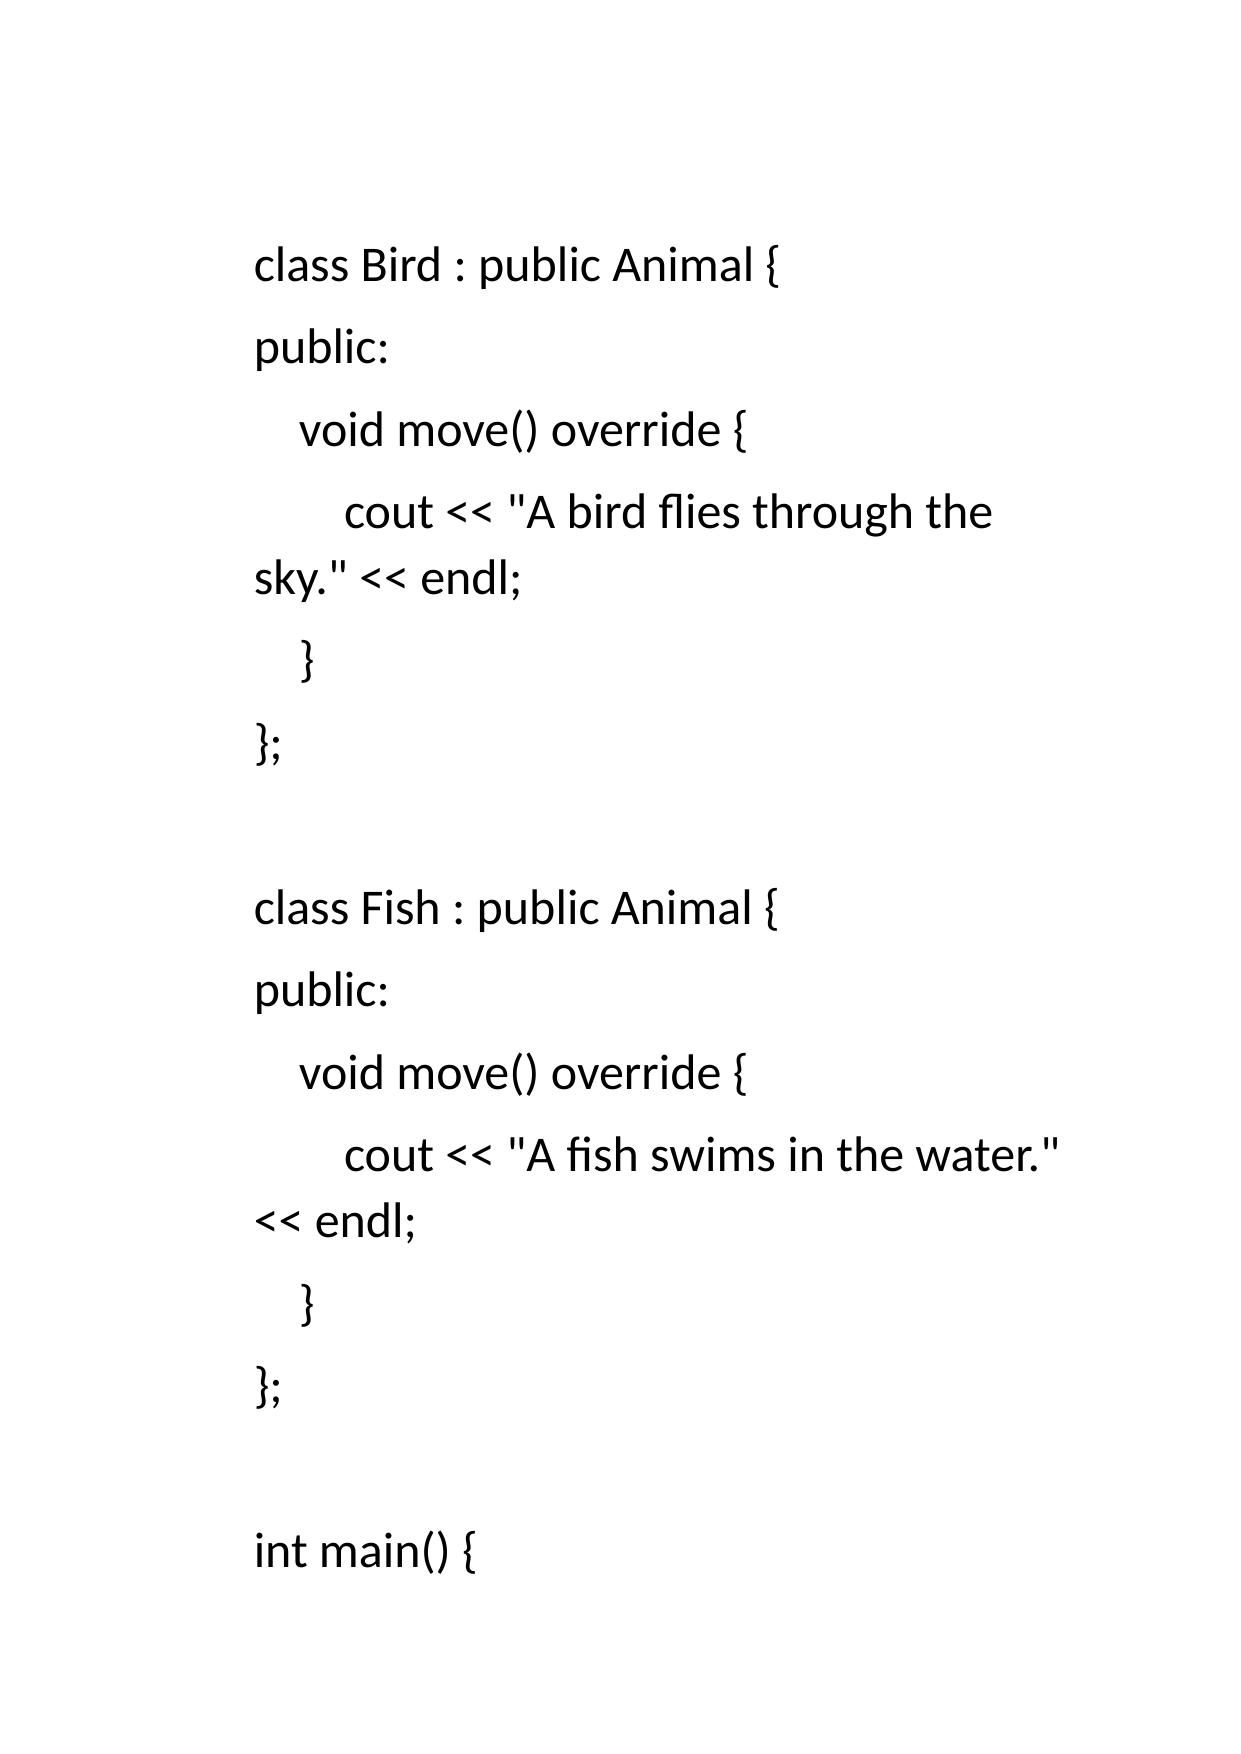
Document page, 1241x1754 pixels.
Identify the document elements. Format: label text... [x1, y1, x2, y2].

text void move() override { [253, 1041, 1090, 1102]
text }; [253, 711, 1090, 772]
text void move() override { [253, 397, 1090, 458]
text cout << "A fish swims in the water." << endl; [253, 1123, 1090, 1250]
text int main() { [253, 1519, 1090, 1580]
text }; [253, 1354, 1090, 1415]
text public: [253, 315, 1090, 376]
text class Bird : public Animal { [253, 232, 1090, 293]
text class Fish : public Animal { [253, 876, 1090, 937]
text } [253, 1272, 1090, 1333]
text } [253, 628, 1090, 689]
text public: [253, 958, 1090, 1019]
text cout << "A bird flies through the sky." << endl; [253, 480, 1090, 607]
